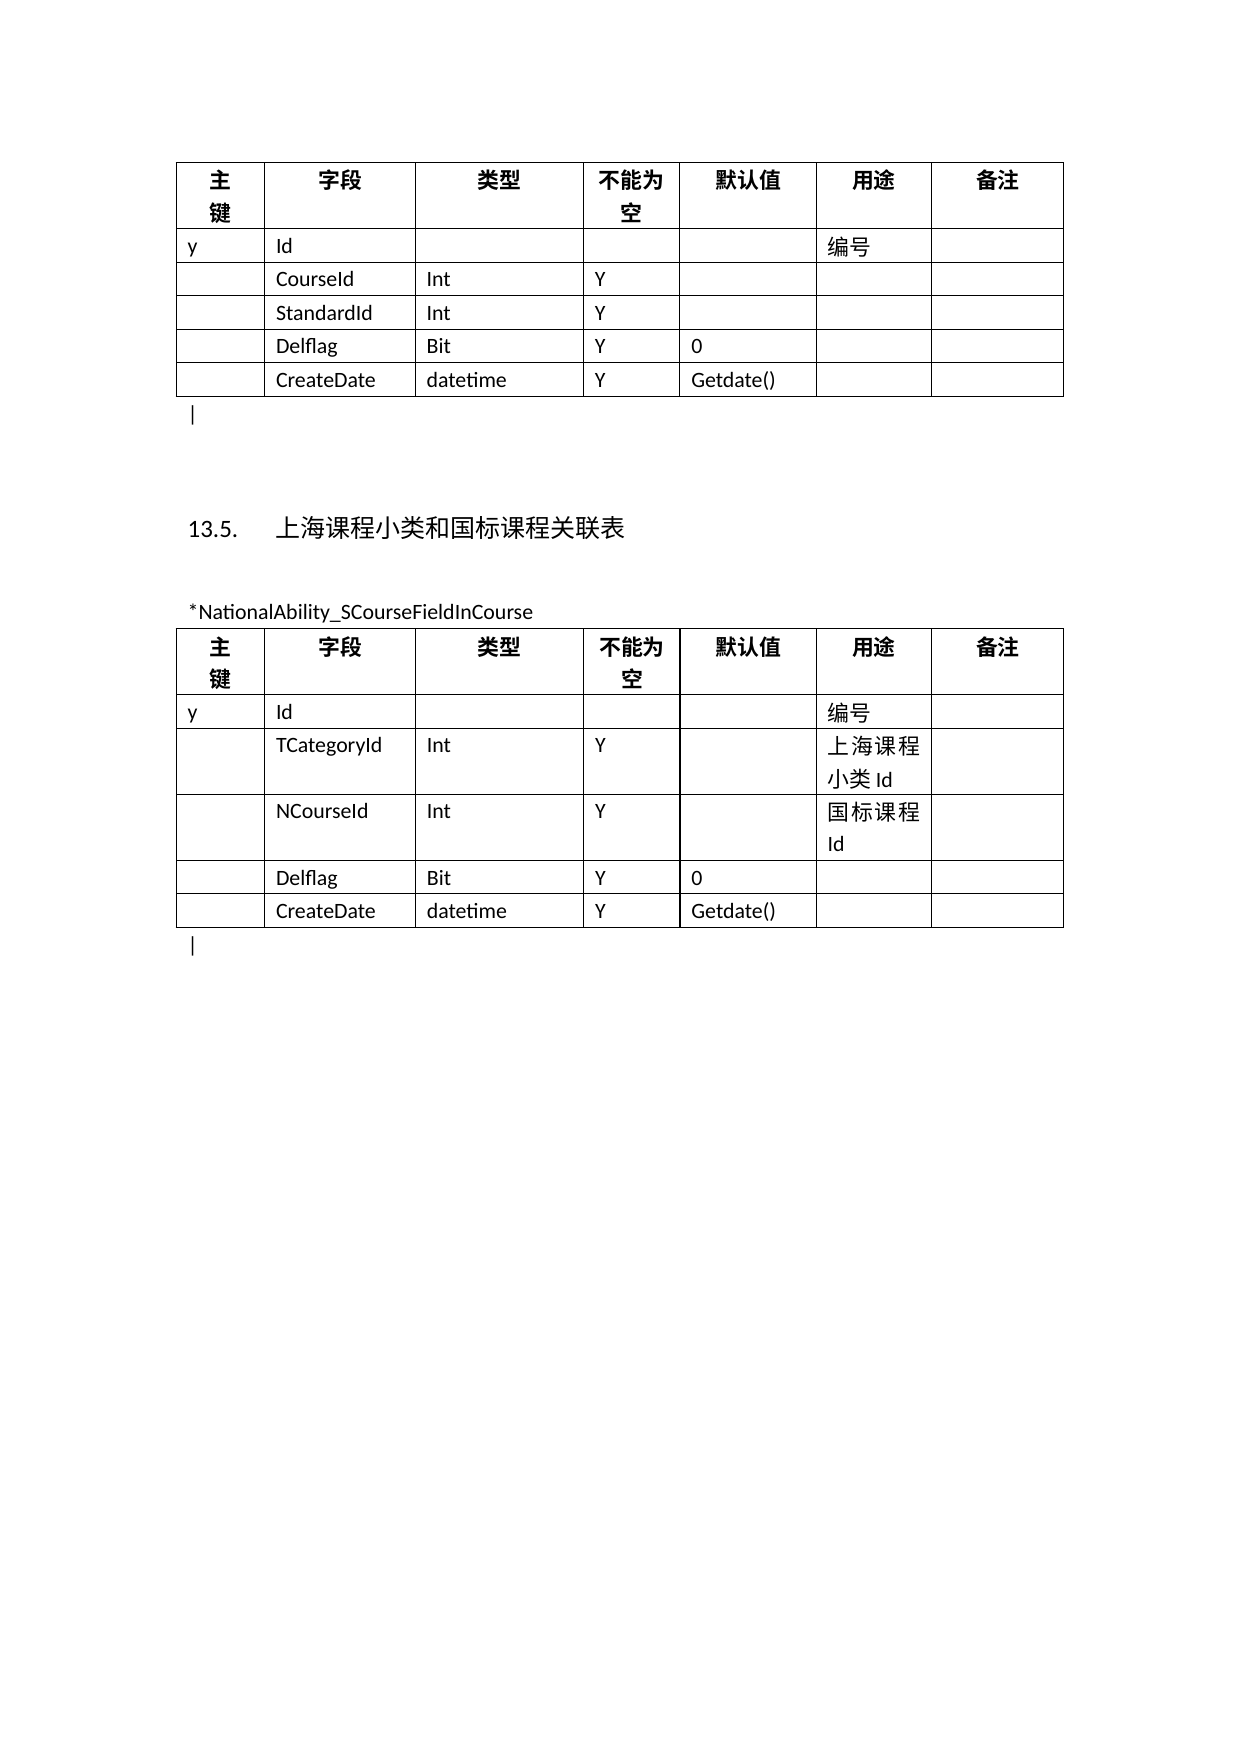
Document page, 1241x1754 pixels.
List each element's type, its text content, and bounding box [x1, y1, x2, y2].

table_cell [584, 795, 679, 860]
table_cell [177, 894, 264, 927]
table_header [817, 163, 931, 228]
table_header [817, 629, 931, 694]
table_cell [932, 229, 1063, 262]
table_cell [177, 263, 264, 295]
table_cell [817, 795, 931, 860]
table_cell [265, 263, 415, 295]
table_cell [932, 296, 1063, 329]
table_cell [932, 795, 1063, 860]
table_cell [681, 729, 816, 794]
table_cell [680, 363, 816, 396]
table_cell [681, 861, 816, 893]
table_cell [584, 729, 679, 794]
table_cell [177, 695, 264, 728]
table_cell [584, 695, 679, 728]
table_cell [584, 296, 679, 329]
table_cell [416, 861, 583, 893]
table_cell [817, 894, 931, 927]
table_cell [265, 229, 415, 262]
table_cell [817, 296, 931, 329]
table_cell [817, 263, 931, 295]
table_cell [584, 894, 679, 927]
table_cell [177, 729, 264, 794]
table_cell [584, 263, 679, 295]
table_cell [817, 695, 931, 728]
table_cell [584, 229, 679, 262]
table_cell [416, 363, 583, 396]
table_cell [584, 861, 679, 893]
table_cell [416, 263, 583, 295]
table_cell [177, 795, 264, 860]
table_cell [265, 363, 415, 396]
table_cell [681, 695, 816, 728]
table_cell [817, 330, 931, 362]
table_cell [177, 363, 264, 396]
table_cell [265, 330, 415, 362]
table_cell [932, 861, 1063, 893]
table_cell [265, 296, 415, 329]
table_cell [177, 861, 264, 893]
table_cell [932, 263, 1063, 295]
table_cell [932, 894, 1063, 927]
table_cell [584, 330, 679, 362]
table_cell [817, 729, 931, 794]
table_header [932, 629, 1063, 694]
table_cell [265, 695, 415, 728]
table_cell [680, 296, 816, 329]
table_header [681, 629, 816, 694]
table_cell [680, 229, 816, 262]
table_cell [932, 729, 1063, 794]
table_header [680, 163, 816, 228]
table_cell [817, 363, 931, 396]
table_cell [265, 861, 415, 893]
text *NationalAbility_SCourseFieldInCourse [187, 596, 1053, 628]
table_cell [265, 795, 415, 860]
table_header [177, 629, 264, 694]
text | [187, 397, 1053, 429]
text | [187, 928, 1053, 960]
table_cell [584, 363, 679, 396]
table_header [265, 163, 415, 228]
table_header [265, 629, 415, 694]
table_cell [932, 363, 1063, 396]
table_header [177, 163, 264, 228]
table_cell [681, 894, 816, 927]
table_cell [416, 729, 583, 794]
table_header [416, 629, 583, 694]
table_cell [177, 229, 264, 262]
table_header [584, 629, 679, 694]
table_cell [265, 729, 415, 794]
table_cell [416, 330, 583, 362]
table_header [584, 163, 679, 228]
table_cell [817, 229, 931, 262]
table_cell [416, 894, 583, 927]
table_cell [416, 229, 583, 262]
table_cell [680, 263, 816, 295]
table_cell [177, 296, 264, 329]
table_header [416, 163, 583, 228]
text 上海课程小类和国标课程关联表 [187, 494, 1053, 559]
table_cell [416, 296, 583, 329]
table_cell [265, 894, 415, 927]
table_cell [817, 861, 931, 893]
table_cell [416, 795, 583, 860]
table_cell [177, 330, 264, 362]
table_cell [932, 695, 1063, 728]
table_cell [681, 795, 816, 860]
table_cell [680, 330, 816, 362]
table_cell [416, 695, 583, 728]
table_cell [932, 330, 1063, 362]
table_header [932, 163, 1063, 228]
